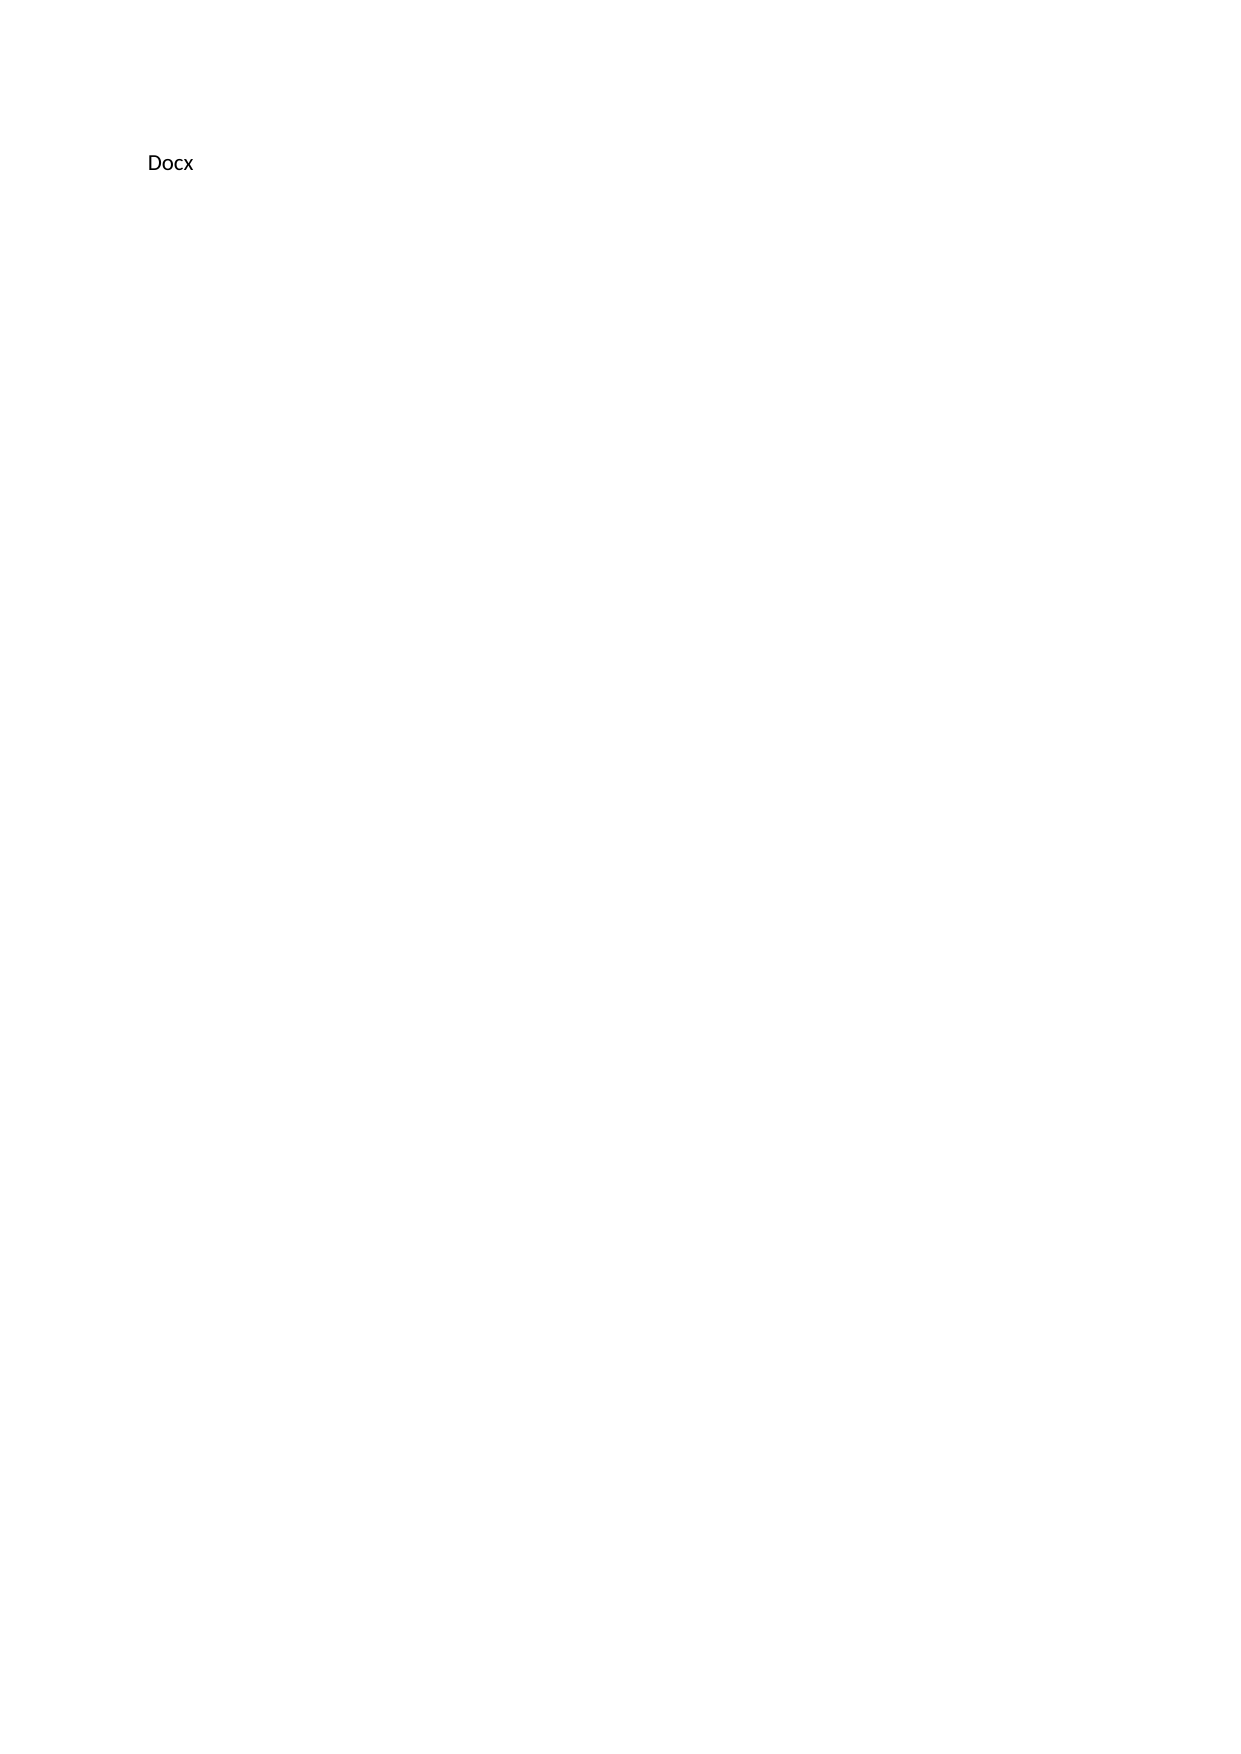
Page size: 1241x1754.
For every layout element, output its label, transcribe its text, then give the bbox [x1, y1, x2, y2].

text Docx [148, 148, 1093, 176]
